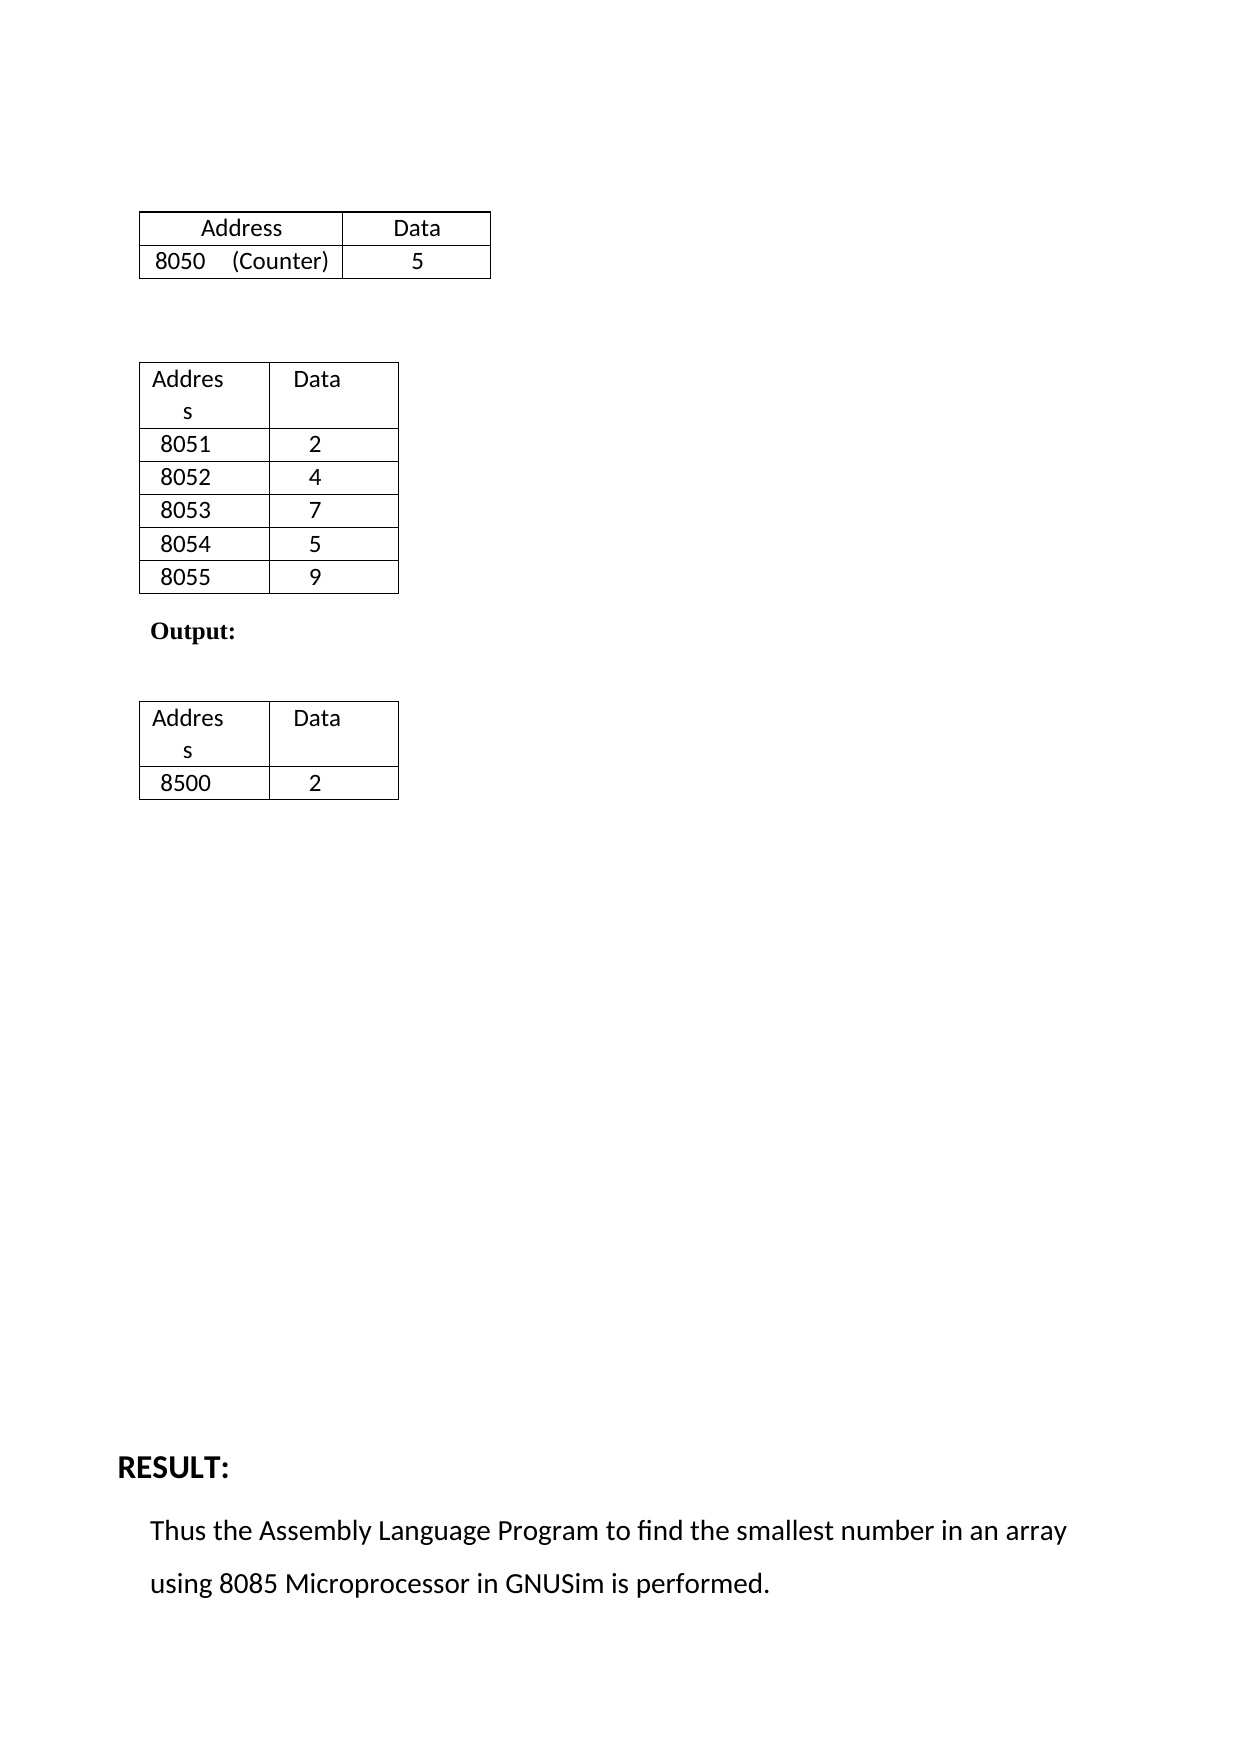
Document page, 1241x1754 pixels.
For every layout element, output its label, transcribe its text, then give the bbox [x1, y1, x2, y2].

table_cell 8050 (Counter) [140, 246, 342, 278]
table_cell 5 [270, 528, 398, 560]
table_cell 9 [270, 561, 398, 593]
table_cell 8055 [140, 561, 269, 593]
table_header Data [343, 213, 490, 244]
table_cell 4 [270, 462, 398, 494]
table_cell 8051 [140, 429, 269, 461]
table_header Data [270, 363, 398, 427]
table_cell 8052 [140, 462, 269, 494]
text Thus the Assembly Language Program to find the smallest number in an array using 8085 Microprocessor in GNUSim is performed. [150, 1512, 1128, 1601]
table_cell 2 [270, 429, 398, 461]
table_cell 7 [270, 495, 398, 527]
text Output: [150, 616, 1128, 644]
table_cell 8500 [140, 767, 269, 799]
table_header Data [270, 702, 398, 766]
table_header Address [140, 363, 269, 427]
table_cell 8053 [140, 495, 269, 527]
table_cell 8054 [140, 528, 269, 560]
table_cell 2 [270, 767, 398, 799]
table_header Address [140, 213, 342, 244]
subtitle RESULT: [115, 1447, 1128, 1487]
table_cell 5 [343, 246, 490, 278]
table_header Address [140, 702, 269, 766]
